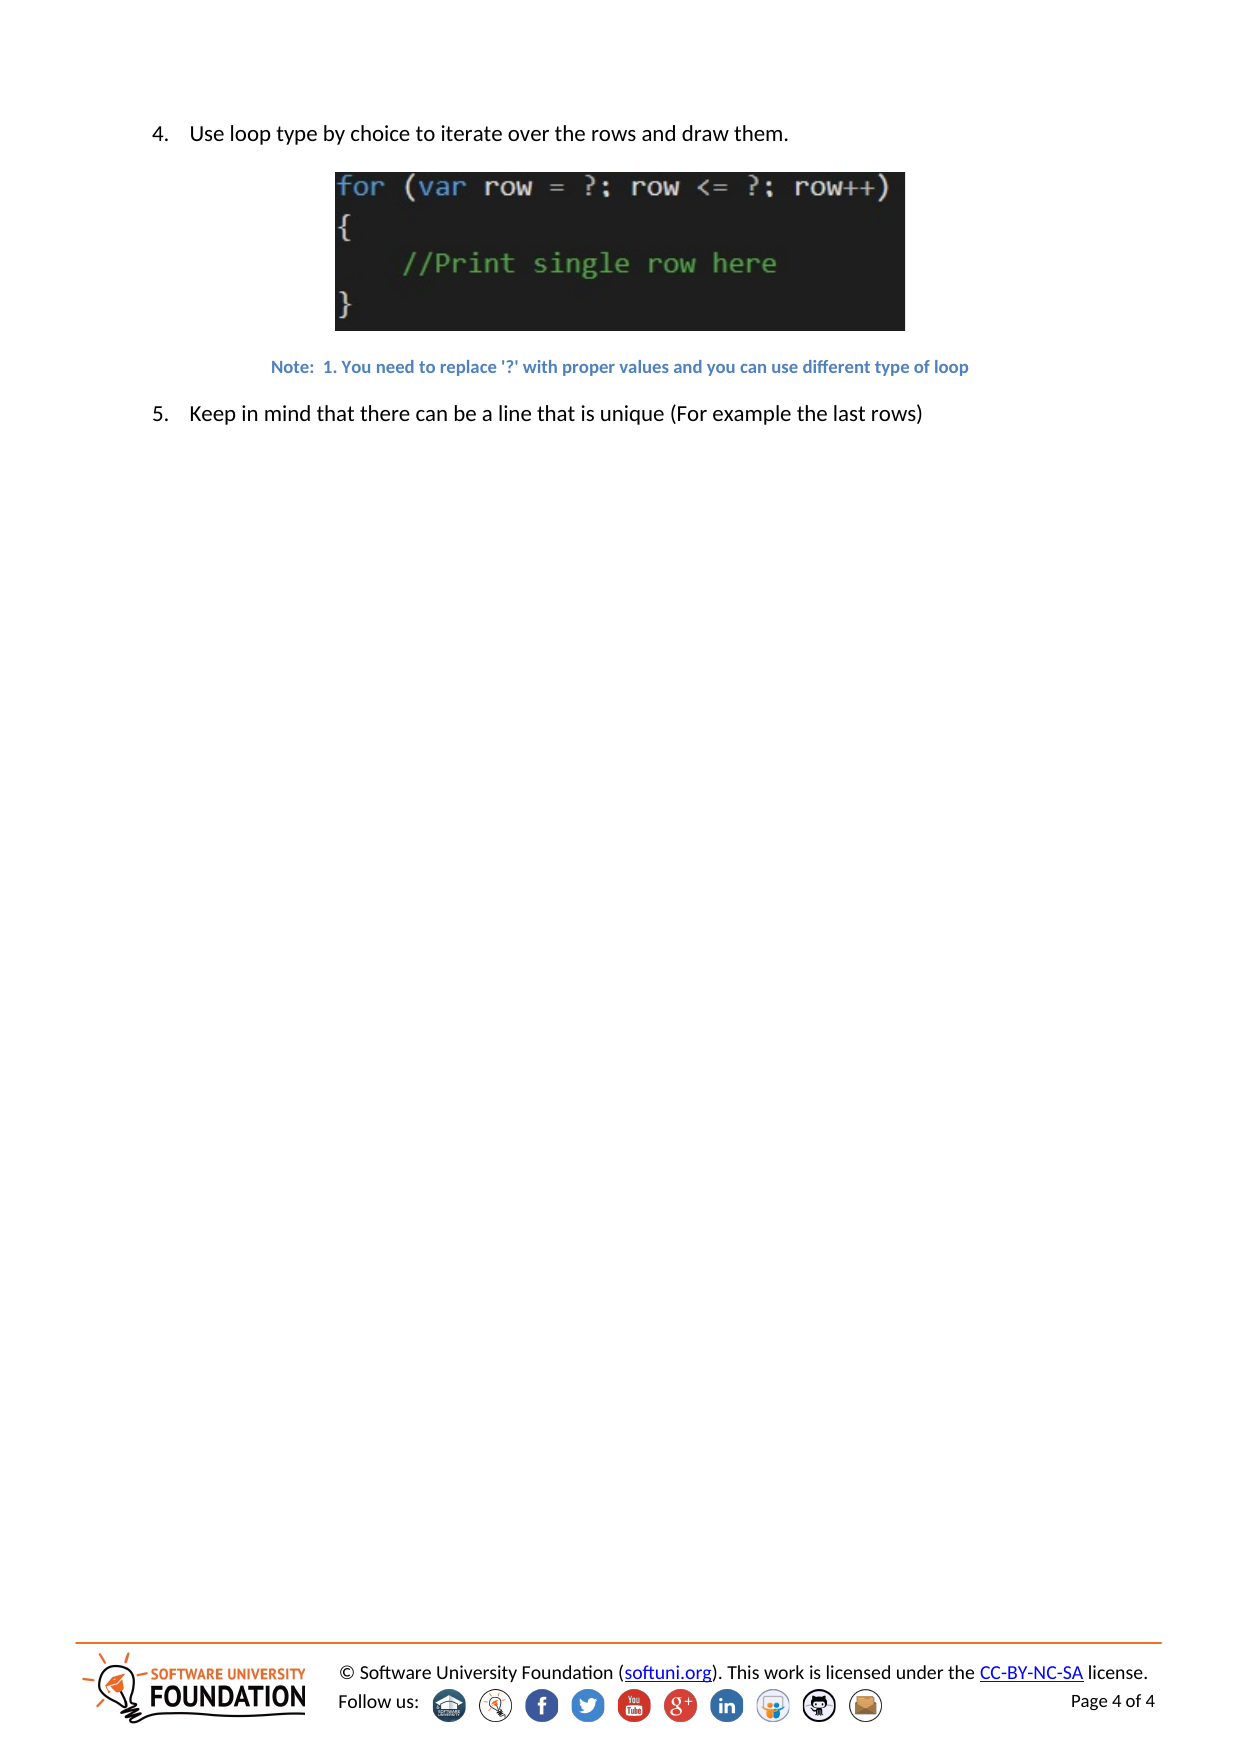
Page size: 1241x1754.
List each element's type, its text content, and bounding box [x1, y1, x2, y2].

picture [710, 1689, 744, 1722]
picture [335, 172, 906, 331]
picture [802, 1689, 836, 1722]
picture [756, 1689, 790, 1722]
picture [525, 1689, 559, 1722]
picture [571, 1689, 605, 1722]
text Note: 1. You need to replace '?' with proper values and you can use different type of loop [77, 355, 1163, 378]
picture [617, 1689, 651, 1722]
picture [479, 1689, 512, 1722]
list Keep in mind that there can be a line that is unique (For example the last rows) [152, 399, 1163, 427]
picture [664, 1689, 697, 1722]
list Use loop type by choice to iterate over the rows and draw them. [152, 119, 1163, 147]
picture [81, 1651, 305, 1724]
picture [849, 1689, 882, 1722]
picture [432, 1689, 466, 1722]
